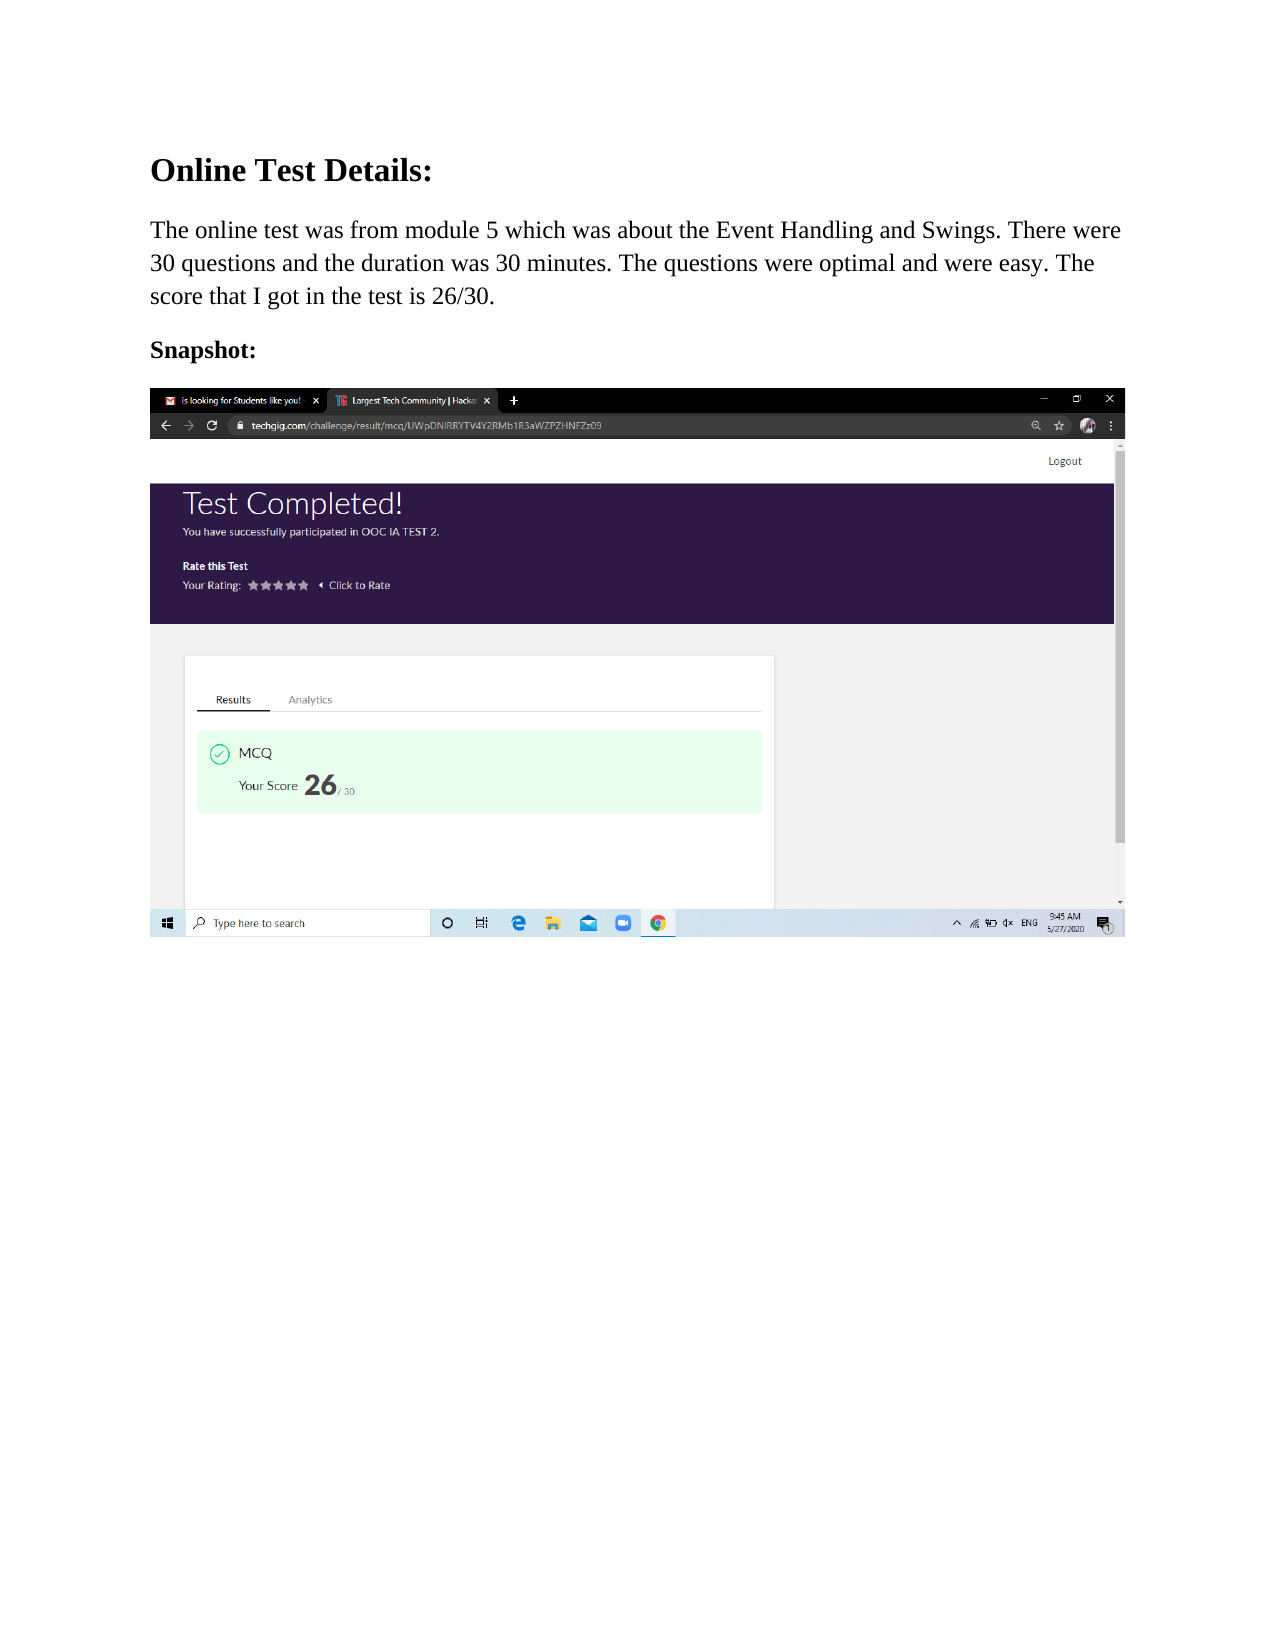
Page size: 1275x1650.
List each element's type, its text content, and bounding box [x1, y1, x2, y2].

picture [150, 388, 1125, 937]
text Online Test Details: [150, 150, 1125, 188]
text Snapshot: [150, 335, 1125, 363]
text The online test was from module 5 which was about the Event Handling and Swings. There were 30 questions and the duration was 30 minutes. The questions were optimal and were easy. The score that I got in the test is 26/30. [150, 215, 1125, 310]
